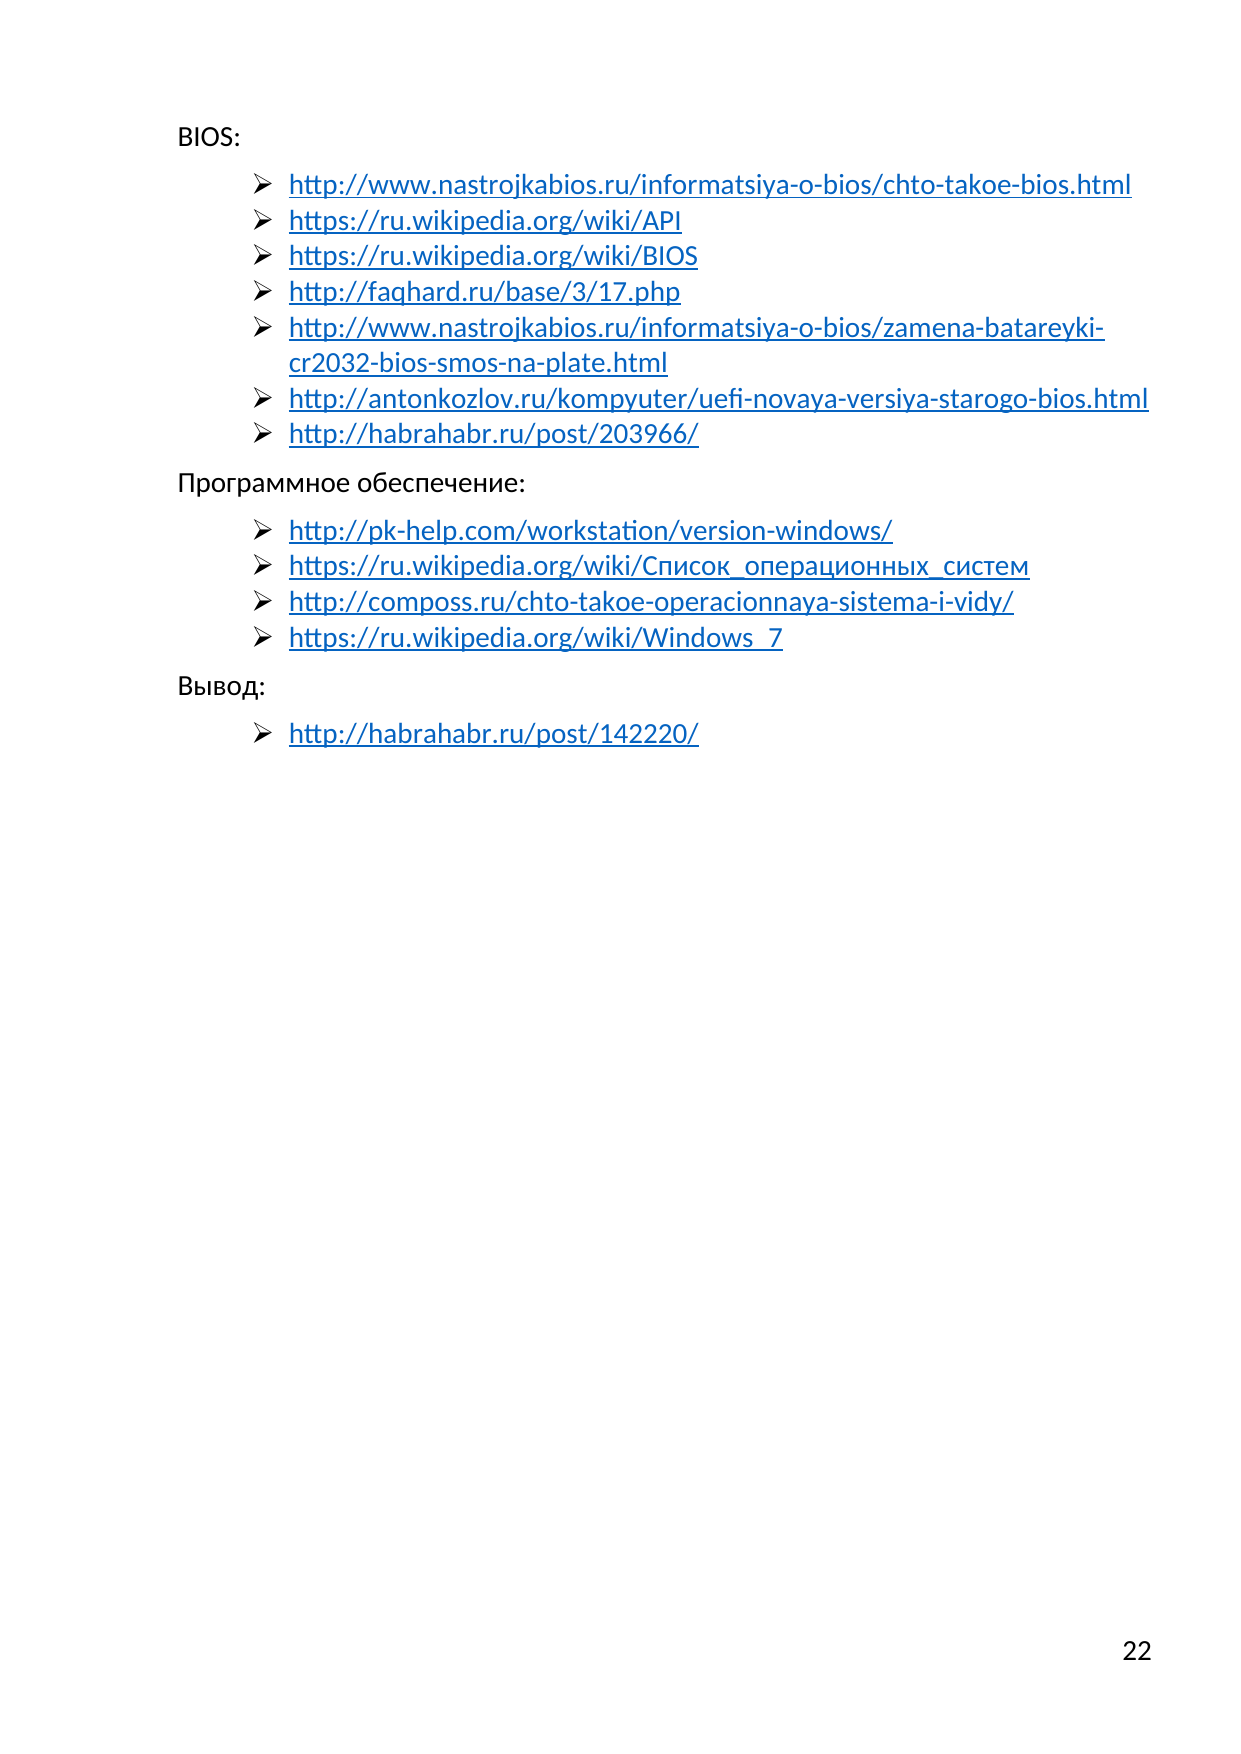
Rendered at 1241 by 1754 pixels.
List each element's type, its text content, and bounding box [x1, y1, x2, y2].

list http://www.nastrojkabios.ru/informatsiya-o-bios/chto-takoe-bios.html [251, 166, 1152, 202]
list http://faqhard.ru/base/3/17.php [251, 273, 1152, 309]
list http://antonkozlov.ru/kompyuter/uefi-novaya-versiya-starogo-bios.html [251, 380, 1152, 416]
list https://ru.wikipedia.org/wiki/BIOS [251, 237, 1152, 273]
list https://ru.wikipedia.org/wiki/Windows_7 [251, 619, 1152, 654]
list http://composs.ru/chto-takoe-operacionnaya-sistema-i-vidy/ [251, 583, 1152, 619]
list https://ru.wikipedia.org/wiki/API [251, 202, 1152, 237]
text BIOS: [177, 118, 1152, 154]
text Программное обеспечение: [177, 464, 1152, 499]
list http://pk-help.com/workstation/version-windows/ [251, 512, 1152, 547]
list http://www.nastrojkabios.ru/informatsiya-o-bios/zamena-batareyki-cr2032-bios-smos-na-plate.html [251, 309, 1152, 380]
text Вывод: [177, 667, 1152, 702]
list http://habrahabr.ru/post/142220/ [251, 715, 1152, 751]
list https://ru.wikipedia.org/wiki/Список_операционных_систем [251, 547, 1152, 583]
list http://habrahabr.ru/post/203966/ [251, 416, 1152, 451]
